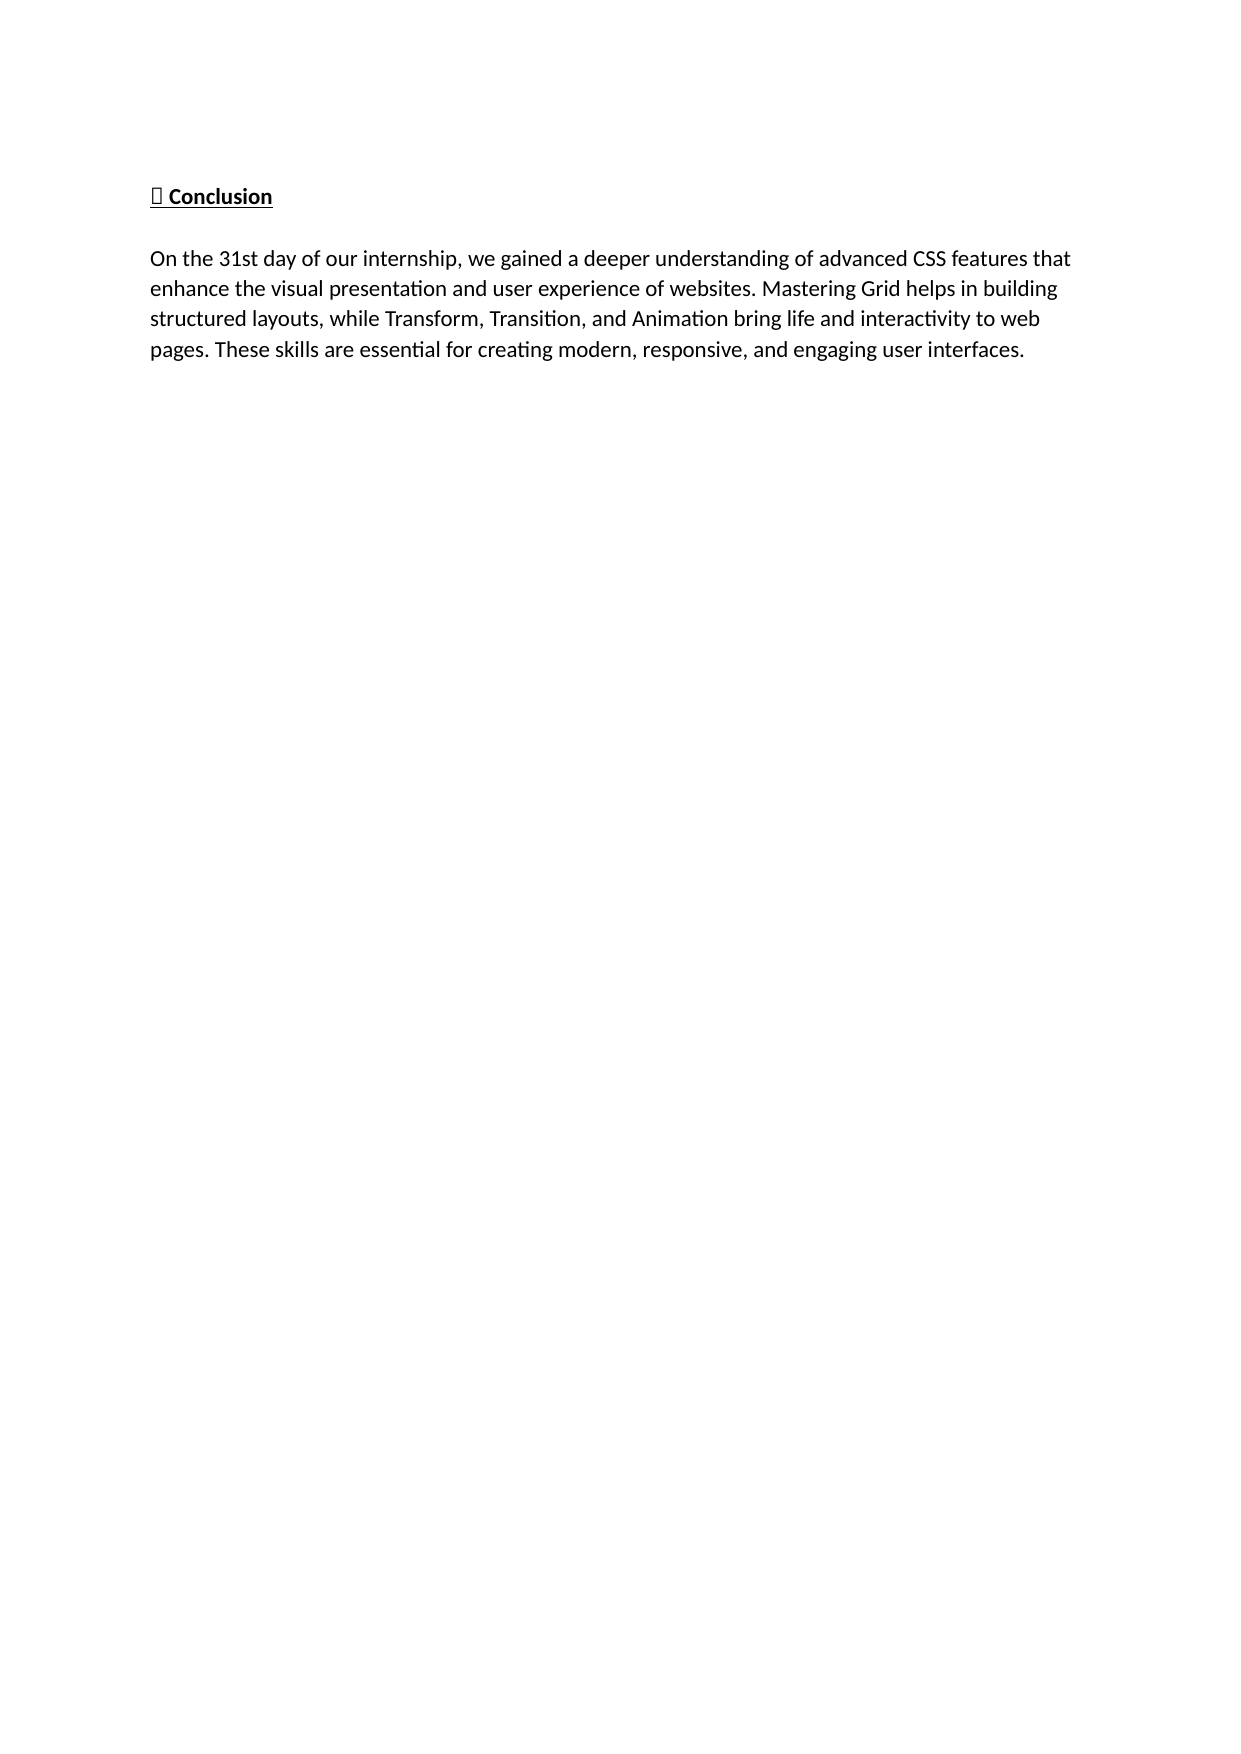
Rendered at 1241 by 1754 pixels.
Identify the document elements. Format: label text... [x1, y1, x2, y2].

text 🔚 Conclusion [150, 180, 1090, 211]
text On the 31st day of our internship, we gained a deeper understanding of advanced CSS features that enhance the visual presentation and user experience of websites. Mastering Grid helps in building structured layouts, while Transform, Transition, and Animation bring life and interactivity to web pages. These skills are essential for creating modern, responsive, and engaging user interfaces. [150, 244, 1090, 363]
